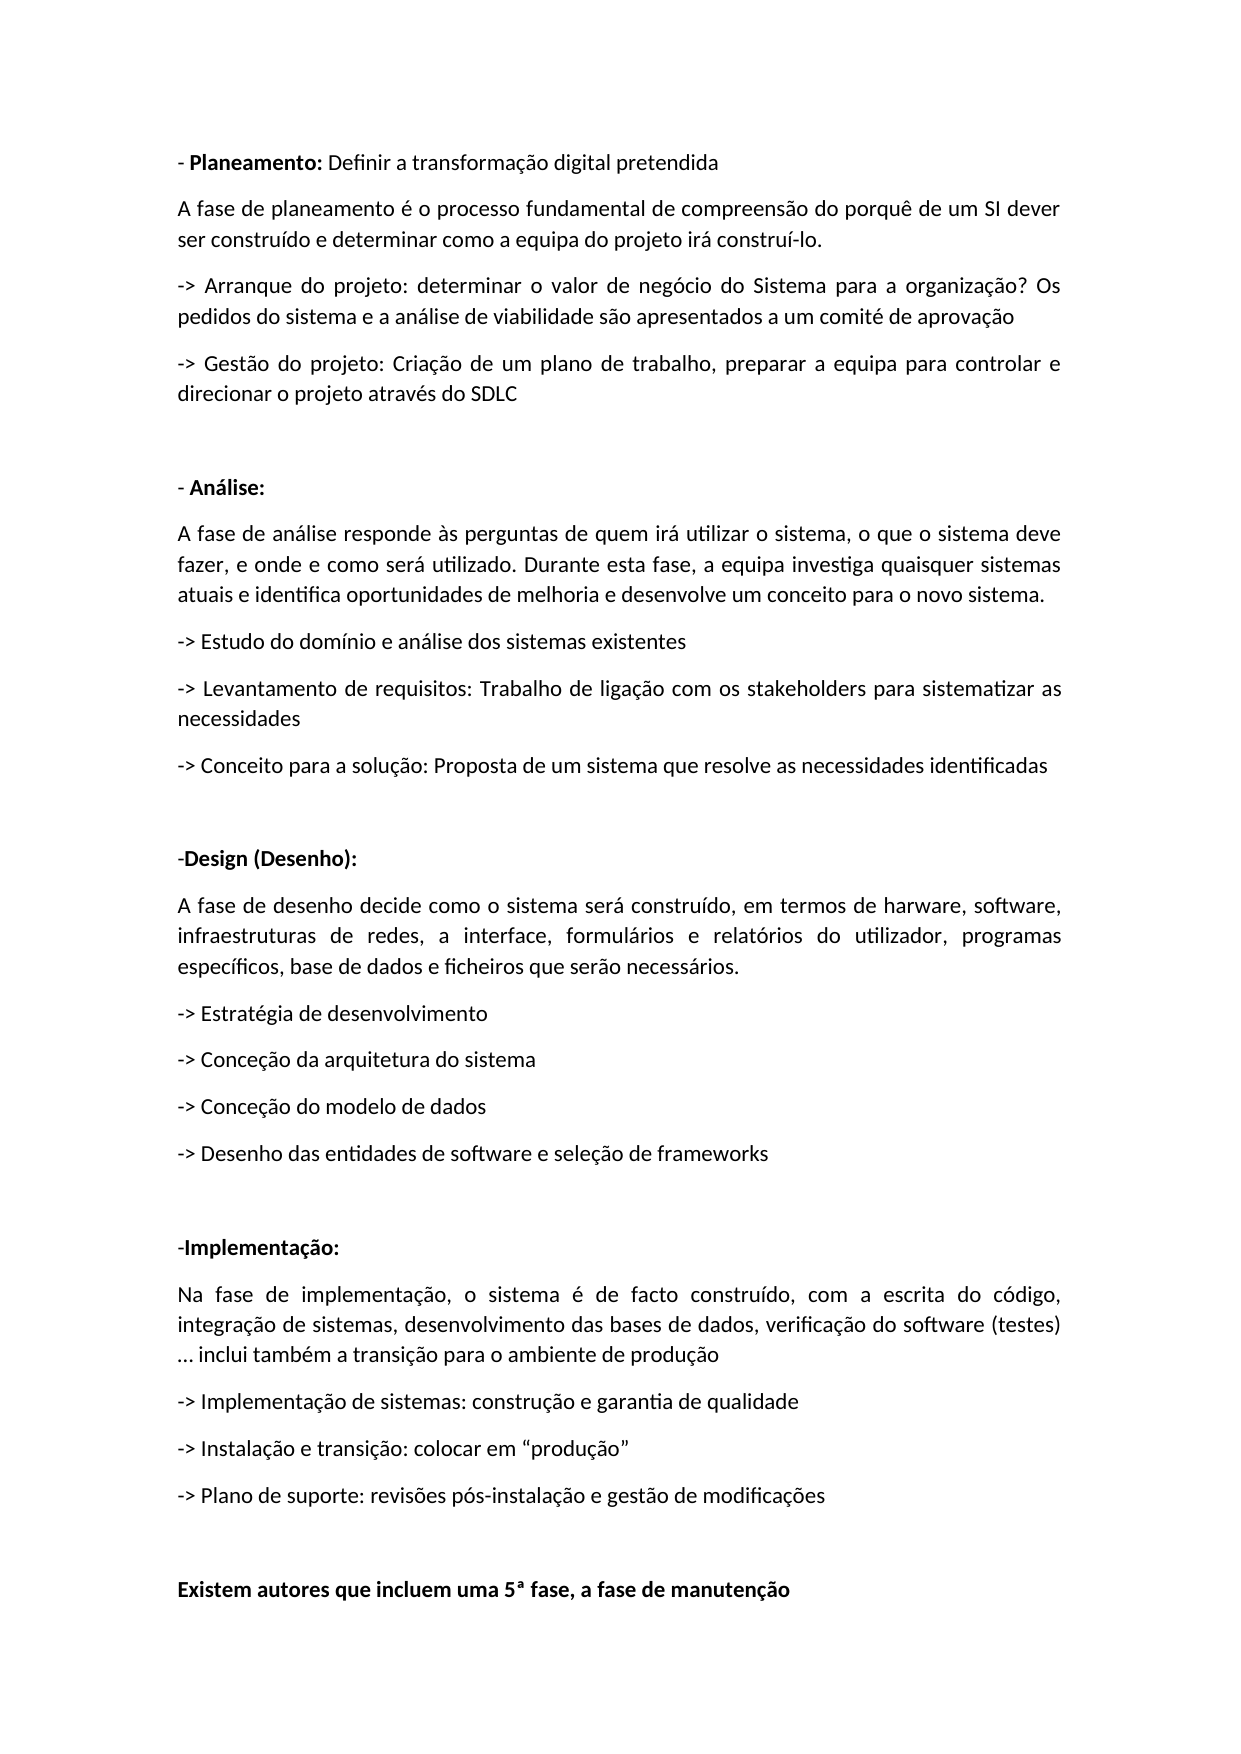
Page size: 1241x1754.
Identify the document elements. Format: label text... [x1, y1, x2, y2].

text A fase de planeamento é o processo fundamental de compreensão do porquê de um SI dever ser construído e determinar como a equipa do projeto irá construí-lo. [177, 194, 1063, 253]
text -> Gestão do projeto: Criação de um plano de trabalho, preparar a equipa para controlar e direcionar o projeto através do SDLC [177, 349, 1063, 407]
text -> Conceção do modelo de dados [177, 1092, 1063, 1120]
text -> Implementação de sistemas: construção e garantia de qualidade [177, 1387, 1063, 1415]
text A fase de análise responde às perguntas de quem irá utilizar o sistema, o que o sistema deve fazer, e onde e como será utilizado. Durante esta fase, a equipa investiga quaisquer sistemas atuais e identifica oportunidades de melhoria e desenvolve um conceito para o novo sistema. [177, 519, 1063, 608]
text -> Conceção da arquitetura do sistema [177, 1046, 1063, 1073]
text Na fase de implementação, o sistema é de facto construído, com a escrita do código, integração de sistemas, desenvolvimento das bases de dados, verificação do software (testes)… inclui também a transição para o ambiente de produção [177, 1280, 1063, 1368]
text -> Desenho das entidades de software e seleção de frameworks [177, 1139, 1063, 1167]
text -> Levantamento de requisitos: Trabalho de ligação com os stakeholders para sistematizar as necessidades [177, 674, 1063, 732]
text -> Arranque do projeto: determinar o valor de negócio do Sistema para a organização? Os pedidos do sistema e a análise de viabilidade são apresentados a um comité de aprovação [177, 272, 1063, 330]
text -> Estratégia de desenvolvimento [177, 999, 1063, 1027]
text Existem autores que incluem uma 5ª fase, a fase de manutenção [177, 1575, 1063, 1603]
text -Design (Desenho): [177, 844, 1063, 872]
text A fase de desenho decide como o sistema será construído, em termos de harware, software, infraestruturas de redes, a interface, formulários e relatórios do utilizador, programas específicos, base de dados e ficheiros que serão necessários. [177, 891, 1063, 980]
text -> Plano de suporte: revisões pós-instalação e gestão de modificações [177, 1481, 1063, 1509]
text - Análise: [177, 473, 1063, 501]
text - Planeamento: Definir a transformação digital pretendida [177, 148, 1063, 176]
text -> Estudo do domínio e análise dos sistemas existentes [177, 627, 1063, 655]
text -> Instalação e transição: colocar em “produção” [177, 1434, 1063, 1462]
text -Implementação: [177, 1233, 1063, 1261]
text -> Conceito para a solução: Proposta de um sistema que resolve as necessidades identificadas [177, 751, 1063, 779]
